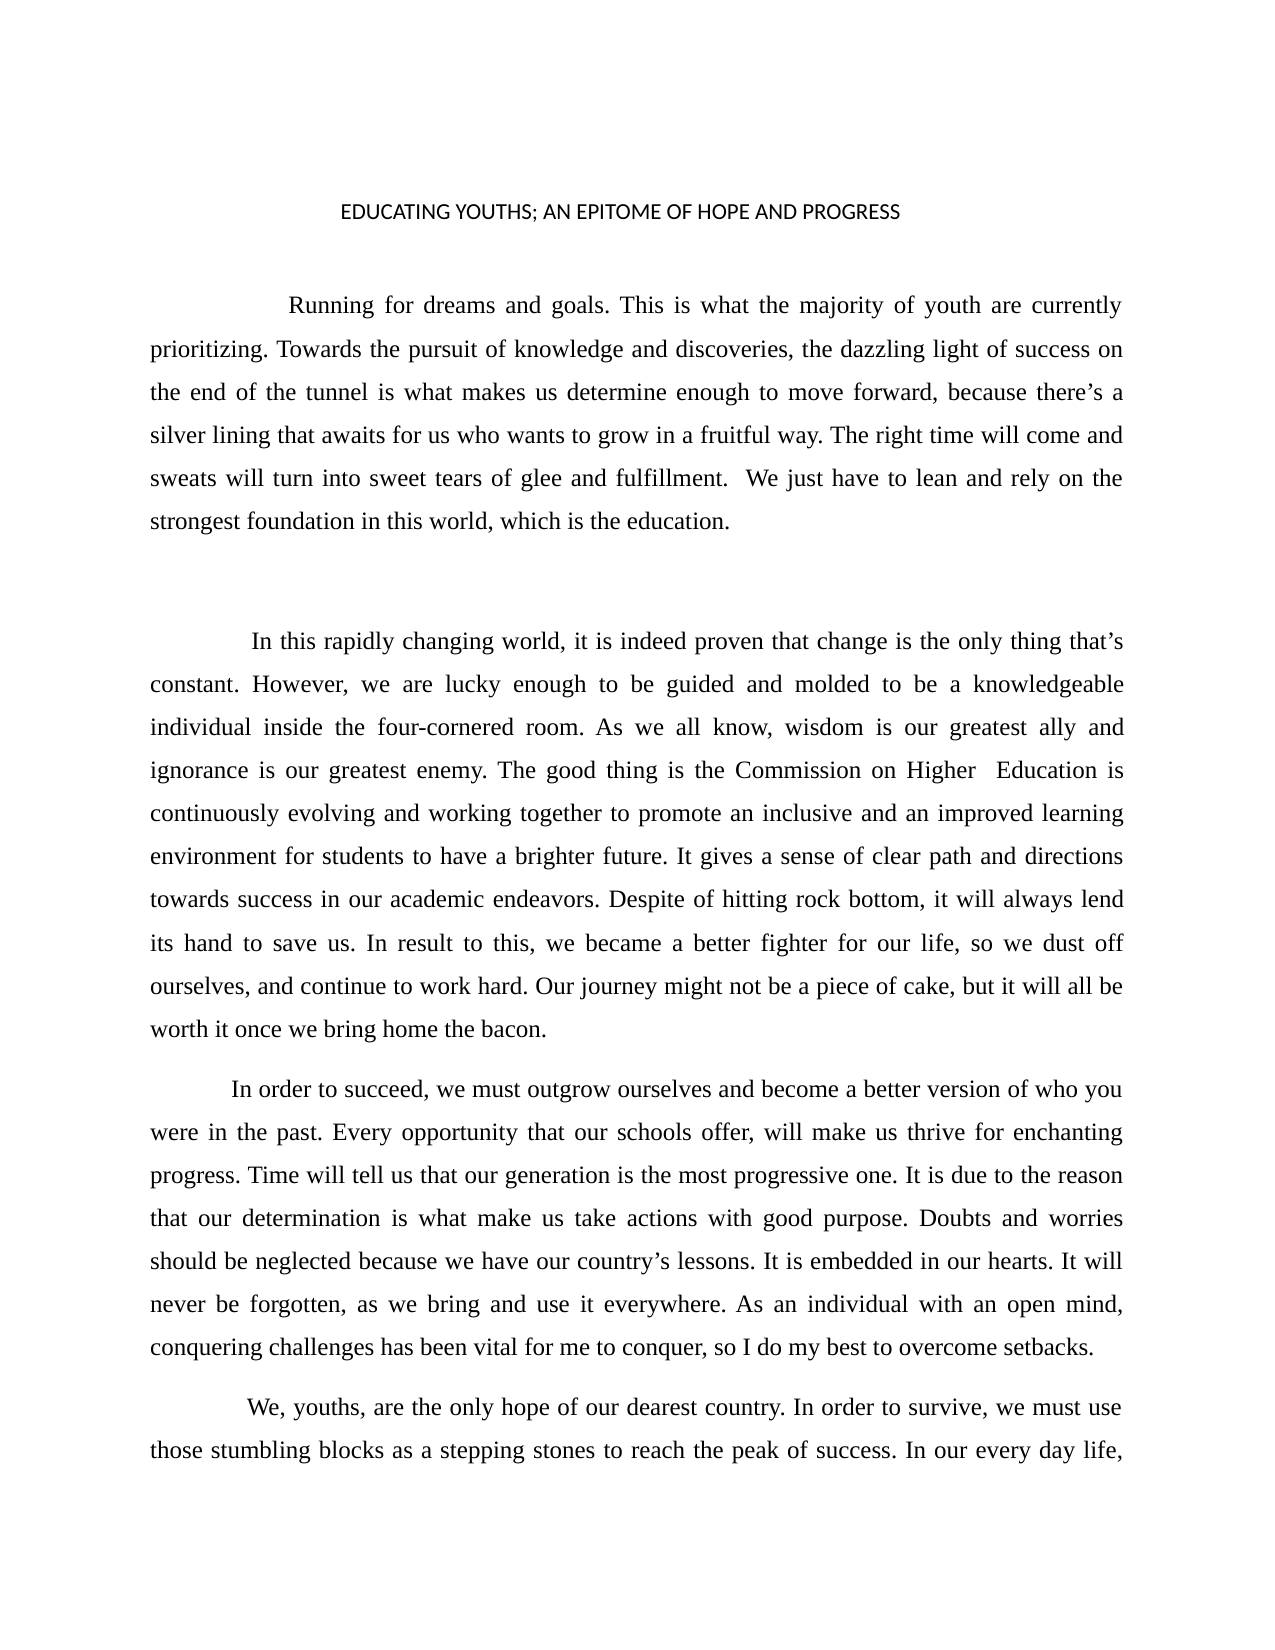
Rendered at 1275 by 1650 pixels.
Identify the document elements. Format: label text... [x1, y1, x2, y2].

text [150, 1392, 1125, 1464]
text Running for dreams and goals. This is what the majority of youth are currently prioritizing. Towards the pursuit of knowledge and discoveries, the dazzling light of success on the end of the tunnel is what makes us determine enough to move forward, because there’s a silver lining that awaits for us who wants to grow in a fruitful way. The right time will come and sweats will turn into sweet tears of glee and fulfillment. We just have to lean and rely on the strongest foundation in this world, which is the education. [150, 291, 1125, 535]
text In this rapidly changing world, it is indeed proven that change is the only thing that’s constant. However, we are lucky enough to be guided and molded to be a knowledgeable individual inside the four-cornered room. As we all know, wisdom is our greatest ally and ignorance is our greatest enemy. The good thing is the Commission on Higher Education is continuously evolving and working together to promote an inclusive and an improved learning environment for students to have a brighter future. It gives a sense of clear path and directions towards success in our academic endeavors. Despite of hitting rock bottom, it will always lend its hand to save us. In result to this, we became a better fighter for our life, so we dust off ourselves, and continue to work hard. Our journey might not be a piece of cake, but it will all be worth it once we bring home the bacon. [150, 626, 1125, 1043]
text EDUCATING YOUTHS; AN EPITOME OF HOPE AND PROGRESS [150, 197, 1125, 225]
text In order to succeed, we must outgrow ourselves and become a better version of who you were in the past. Every opportunity that our schools offer, will make us thrive for enchanting progress. Time will tell us that our generation is the most progressive one. It is due to the reason that our determination is what make us take actions with good purpose. Doubts and worries should be neglected because we have our country’s lessons. It is embedded in our hearts. It will never be forgotten, as we bring and use it everywhere. As an individual with an open mind, conquering challenges has been vital for me to conquer, so I do my best to overcome setbacks. [150, 1074, 1125, 1361]
